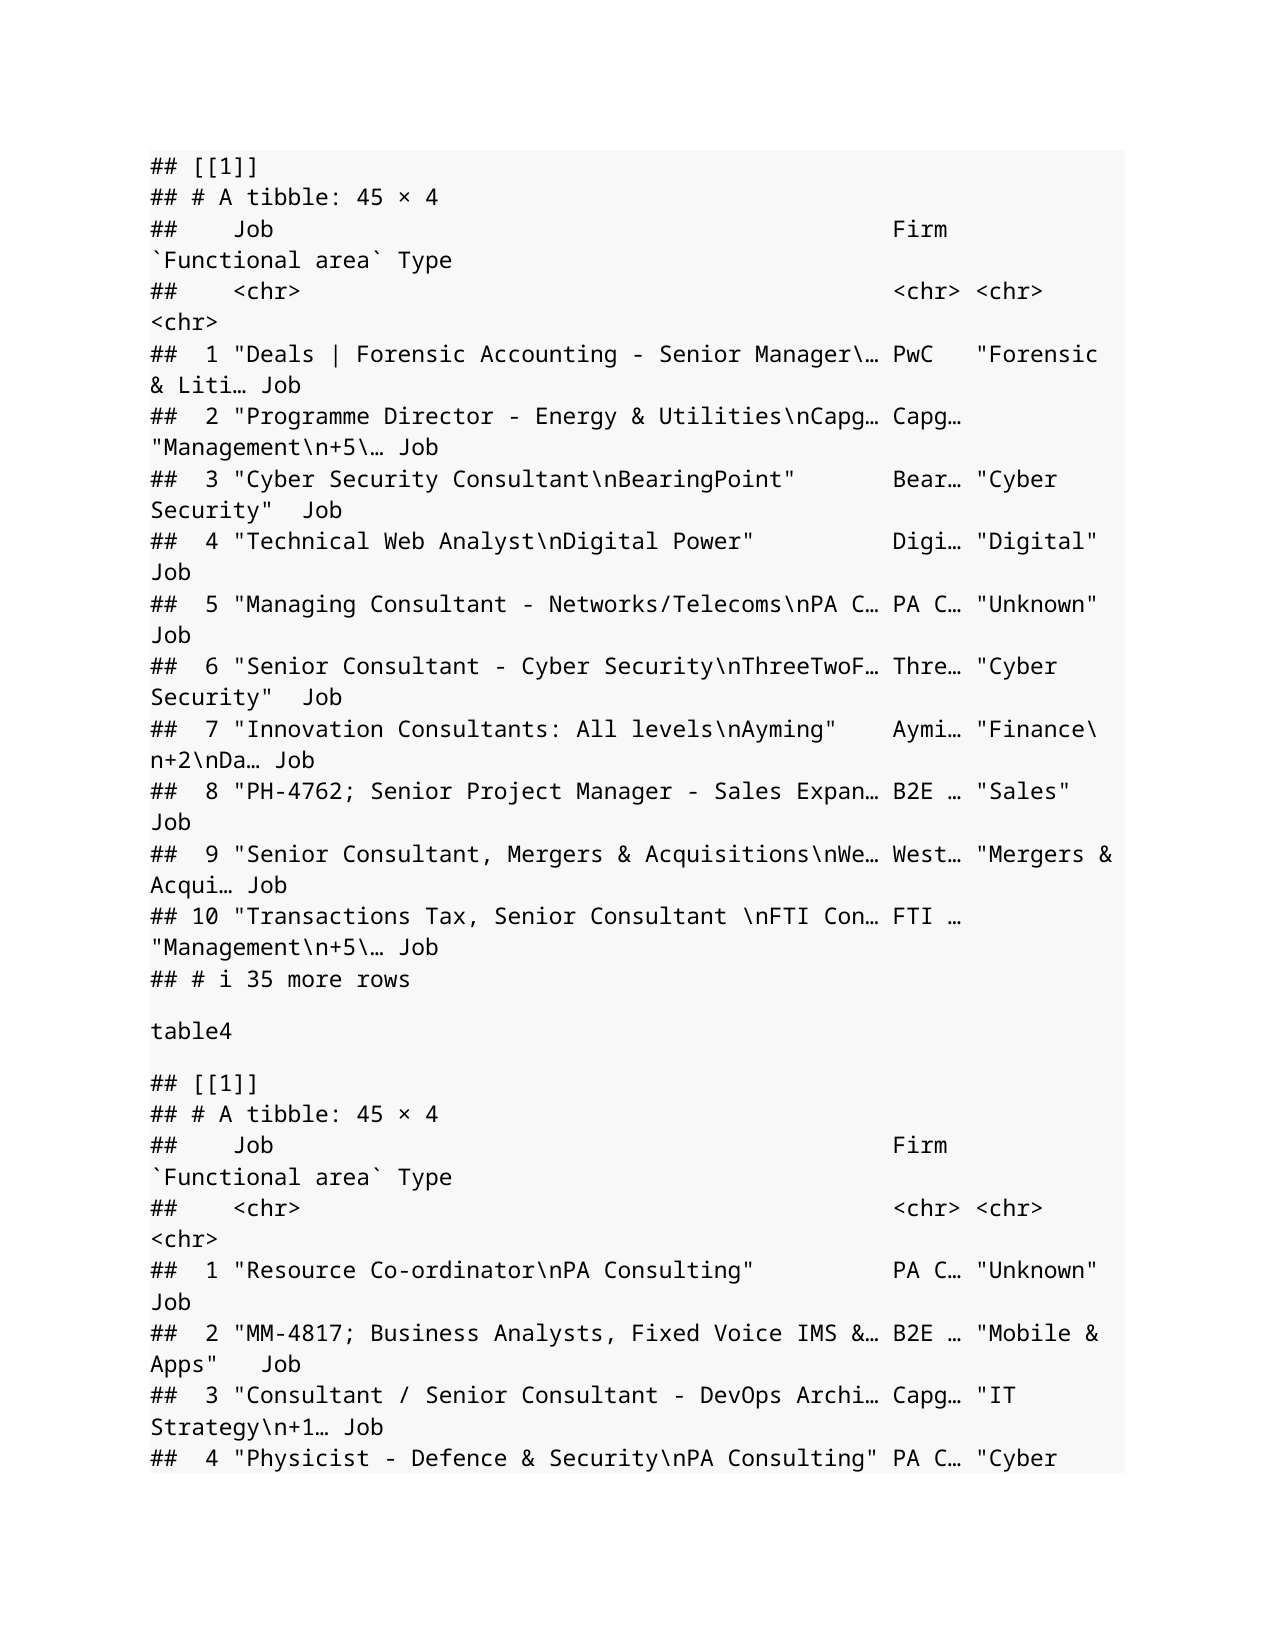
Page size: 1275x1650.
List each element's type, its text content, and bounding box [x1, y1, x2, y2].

text ## [[1]] ## # A tibble: 45 × 4 ## Job Firm `Functional area` Type ## <chr> <chr> <chr> <chr> ## 1 "Deals | Forensic Accounting - Senior Manager\… PwC "Forensic & Liti… Job ## 2 "Programme Director - Energy & Utilities\nCapg… Capg… "Management\n+5\… Job ## 3 "Cyber Security Consultant\nBearingPoint" Bear… "Cyber Security" Job ## 4 "Technical Web Analyst\nDigital Power" Digi… "Digital" Job ## 5 "Managing Consultant - Networks/Telecoms\nPA C… PA C… "Unknown" Job ## 6 "Senior Consultant - Cyber Security\nThreeTwoF… Thre… "Cyber Security" Job ## 7 "Innovation Consultants: All levels\nAyming" Aymi… "Finance\n+2\nDa… Job ## 8 "PH-4762; Senior Project Manager - Sales Expan… B2E … "Sales" Job ## 9 "Senior Consultant, Mergers & Acquisitions\nWe… West… "Mergers & Acqui… Job ## 10 "Transactions Tax, Senior Consultant \nFTI Con… FTI … "Management\n+5\… Job ## # ℹ 35 more rows [150, 150, 1125, 994]
text table4 [150, 1014, 1125, 1046]
